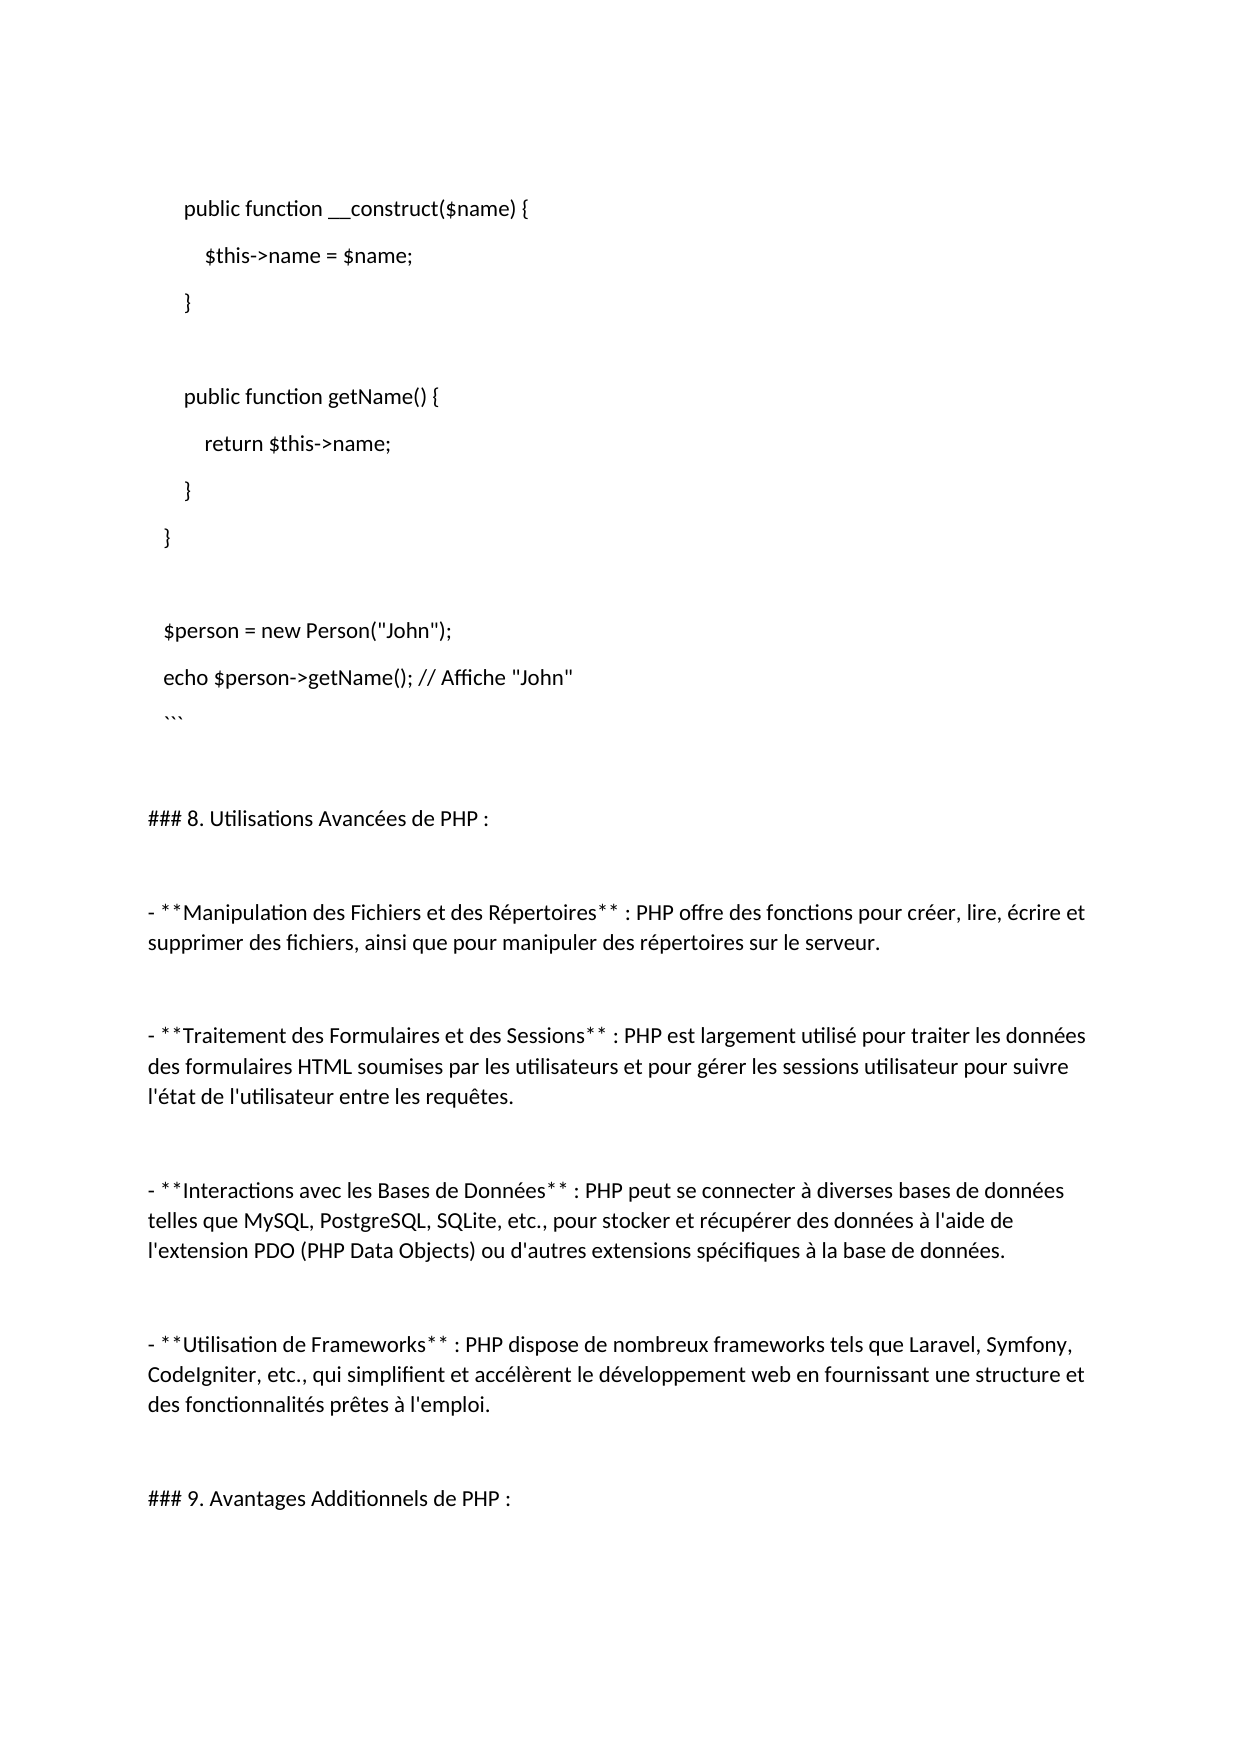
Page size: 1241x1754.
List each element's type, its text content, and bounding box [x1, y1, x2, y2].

text return $this->name; [148, 429, 1093, 457]
text } [148, 288, 1093, 316]
text ### 8. Utilisations Avancées de PHP : [148, 804, 1093, 832]
text ### 9. Avantages Additionnels de PHP : [148, 1484, 1093, 1512]
text } [148, 476, 1093, 504]
text - **Interactions avec les Bases de Données** : PHP peut se connecter à diverses bases de données telles que MySQL, PostgreSQL, SQLite, etc., pour stocker et récupérer des données à l'aide de l'extension PDO (PHP Data Objects) ou d'autres extensions spécifiques à la base de données. [148, 1176, 1093, 1264]
text public function getName() { [148, 382, 1093, 410]
text public function __construct($name) { [148, 194, 1093, 222]
text } [148, 523, 1093, 551]
text $person = new Person("John"); [148, 616, 1093, 644]
text - **Utilisation de Frameworks** : PHP dispose de nombreux frameworks tels que Laravel, Symfony, CodeIgniter, etc., qui simplifient et accélèrent le développement web en fournissant une structure et des fonctionnalités prêtes à l'emploi. [148, 1330, 1093, 1418]
text - **Manipulation des Fichiers et des Répertoires** : PHP offre des fonctions pour créer, lire, écrire et supprimer des fichiers, ainsi que pour manipuler des répertoires sur le serveur. [148, 898, 1093, 956]
text $this->name = $name; [148, 241, 1093, 269]
text ``` [148, 710, 1093, 738]
text echo $person->getName(); // Affiche "John" [148, 663, 1093, 691]
text - **Traitement des Formulaires et des Sessions** : PHP est largement utilisé pour traiter les données des formulaires HTML soumises par les utilisateurs et pour gérer les sessions utilisateur pour suivre l'état de l'utilisateur entre les requêtes. [148, 1022, 1093, 1110]
